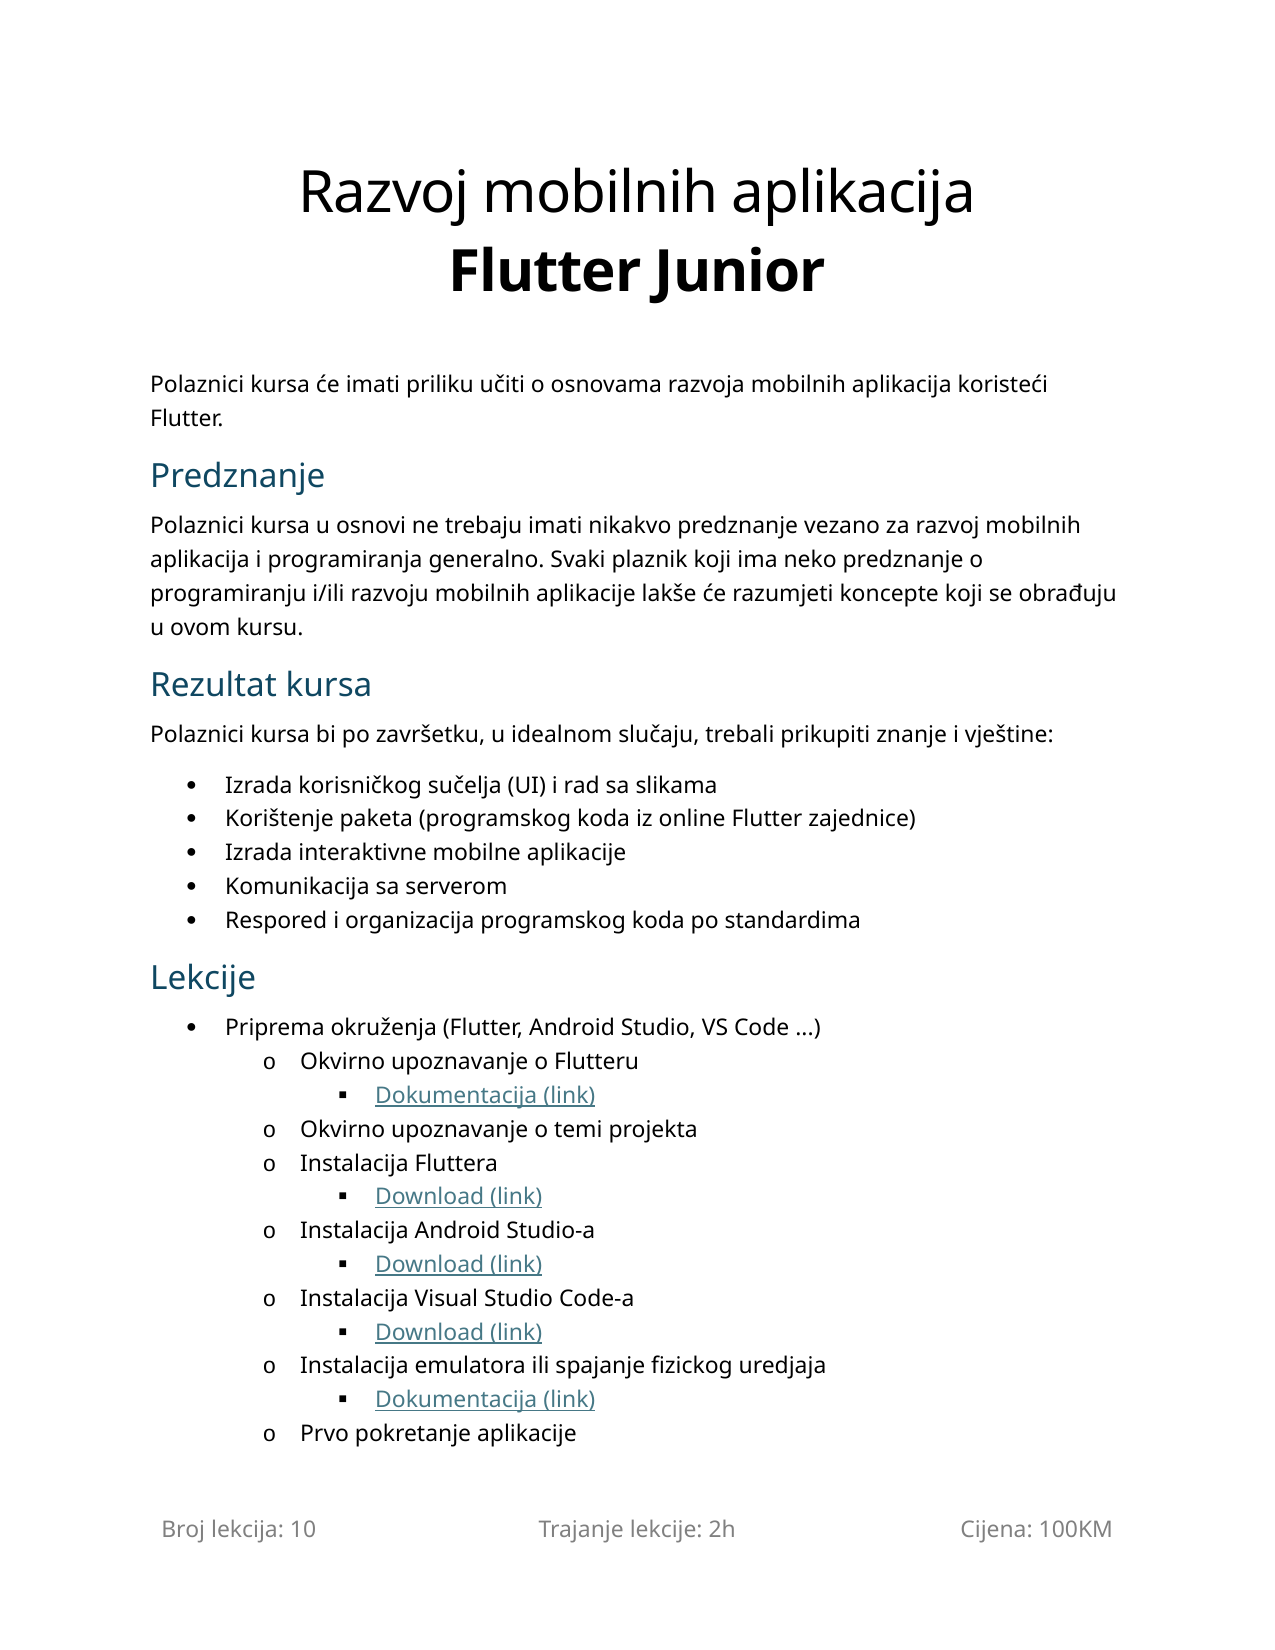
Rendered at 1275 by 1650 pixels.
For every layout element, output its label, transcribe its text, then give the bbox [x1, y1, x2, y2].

list Download (link) [337, 1180, 1125, 1212]
list Download (link) [337, 1316, 1125, 1347]
list Korištenje paketa (programskog koda iz online Flutter zajednice) [187, 802, 1125, 833]
list Okvirno upoznavanje o temi projekta [262, 1113, 1125, 1144]
subtitle Predznanje [150, 452, 1125, 497]
list Instalacija Android Studio-a [262, 1214, 1125, 1245]
text Polaznici kursa bi po završetku, u idealnom slučaju, trebali prikupiti znanje i vještine: [150, 718, 1125, 749]
list Komunikacija sa serverom [187, 870, 1125, 901]
list Respored i organizacija programskog koda po standardima [187, 903, 1125, 935]
list Instalacija emulatora ili spajanje fizickog uredjaja [262, 1349, 1125, 1381]
list Instalacija Visual Studio Code-a [262, 1282, 1125, 1313]
list Izrada interaktivne mobilne aplikacije [187, 836, 1125, 867]
title Flutter Junior [150, 229, 1125, 309]
list Instalacija Fluttera [262, 1146, 1125, 1178]
text Polaznici kursa u osnovi ne trebaju imati nikakvo predznanje vezano za razvoj mobilnih aplikacija i programiranja generalno. Svaki plaznik koji ima neko predznanje o programiranju i/ili razvoju mobilnih aplikacije lakše će razumjeti koncepte koji se obrađuju u ovom kursu. [150, 509, 1125, 642]
list Izrada korisničkog sučelja (UI) i rad sa slikama [187, 768, 1125, 800]
title Razvoj mobilnih aplikacija [150, 150, 1125, 229]
list Prvo pokretanje aplikacije [262, 1417, 1125, 1448]
text Polaznici kursa će imati priliku učiti o osnovama razvoja mobilnih aplikacija koristeći Flutter. [150, 368, 1125, 433]
subtitle Lekcije [150, 954, 1125, 999]
list Dokumentacija (link) [337, 1079, 1125, 1110]
subtitle Rezultat kursa [150, 661, 1125, 706]
list Okvirno upoznavanje o Flutteru [262, 1045, 1125, 1076]
list Dokumentacija (link) [337, 1383, 1125, 1414]
list Priprema okruženja (Flutter, Android Studio, VS Code ...) [187, 1011, 1125, 1042]
list Download (link) [337, 1248, 1125, 1279]
